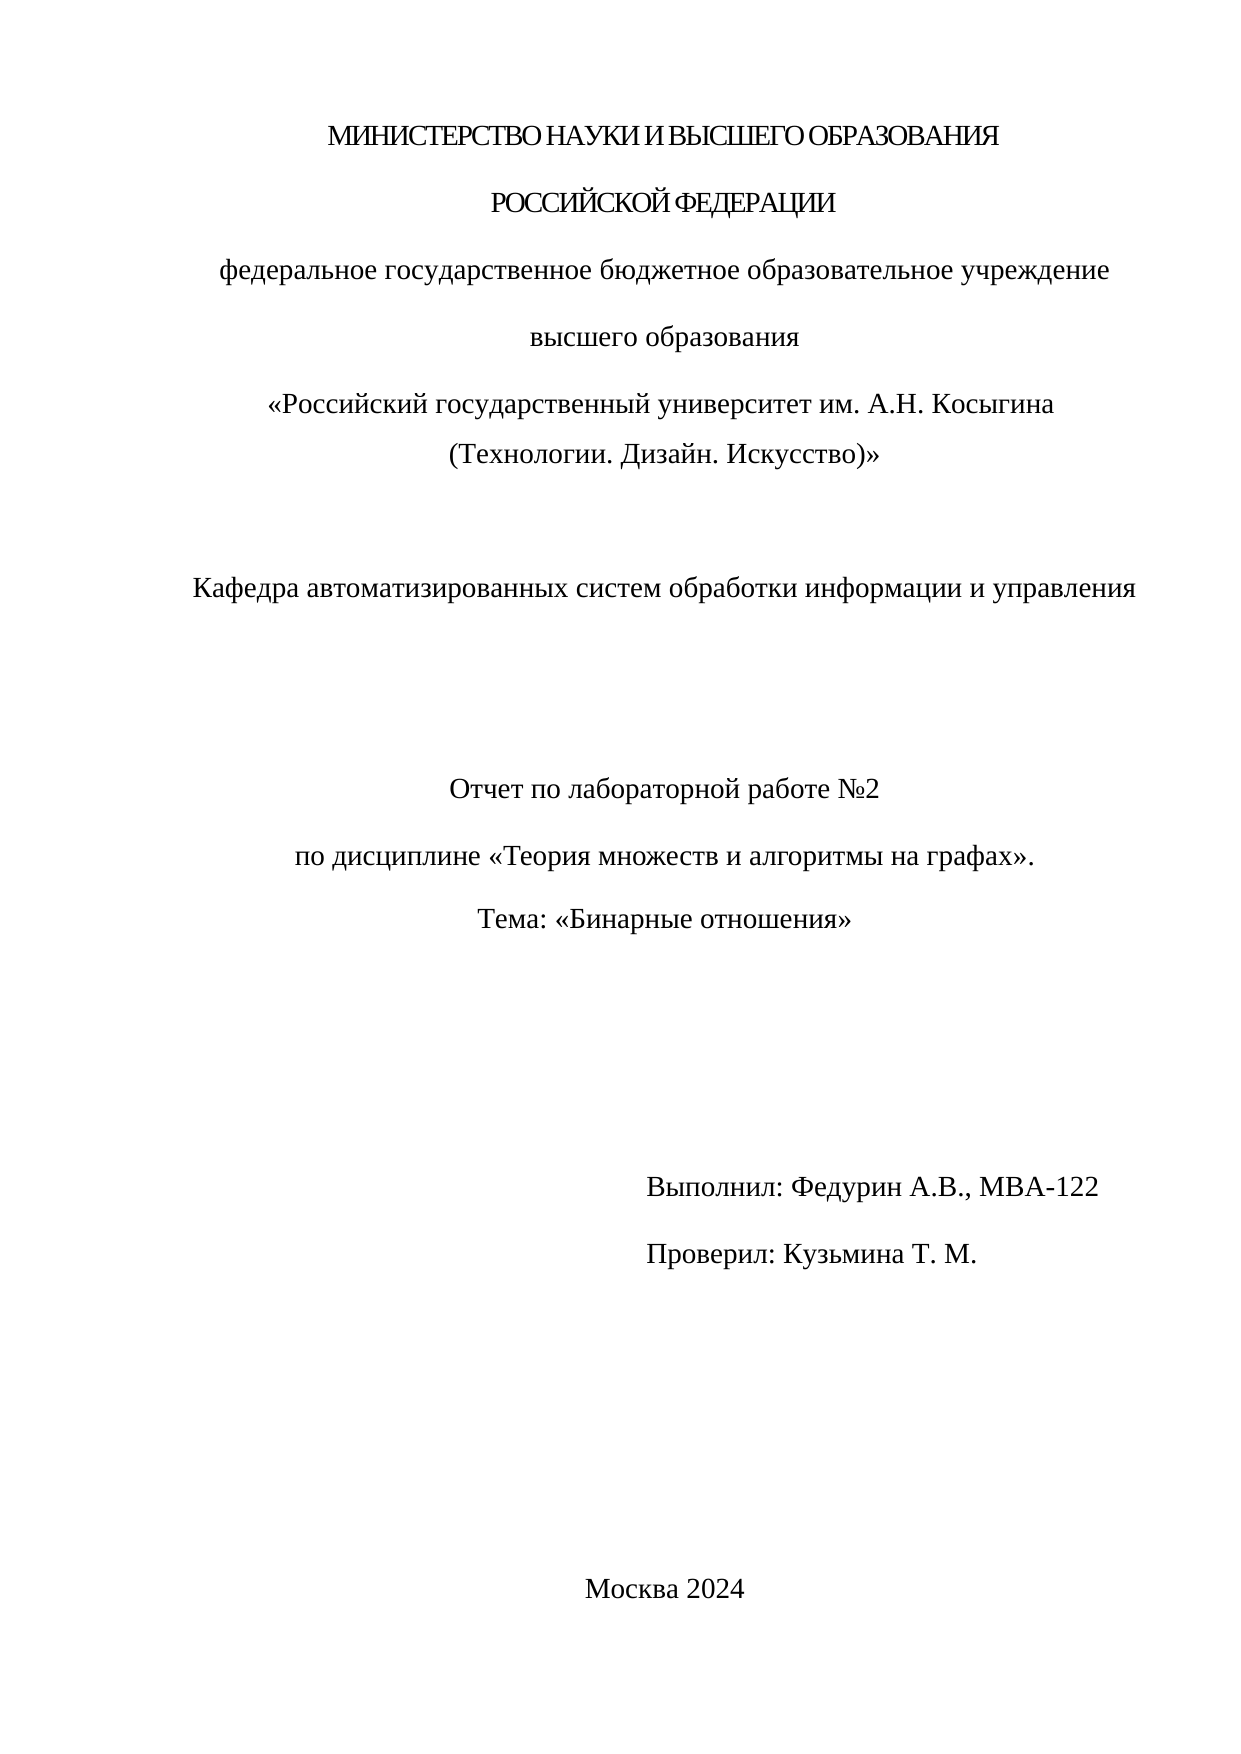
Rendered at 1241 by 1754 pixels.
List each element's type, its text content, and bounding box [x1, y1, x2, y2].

text Москва 2024 [177, 1571, 1152, 1604]
text МИНИСТЕРСТВО НАУКИ И ВЫСШЕГО ОБРАЗОВАНИЯ [177, 118, 1152, 152]
text Отчет по лабораторной работе №2 [177, 771, 1152, 805]
text Проверил: Кузьмина Т. М. [646, 1236, 1152, 1269]
text высшего образования [177, 319, 1152, 353]
subtitle по дисциплине «Теория множеств и алгоритмы на графах». [177, 838, 1152, 872]
text федеральное государственное бюджетное образовательное учреждение [177, 252, 1152, 286]
text Выполнил: Федурин А.В., МВА-122 [646, 1169, 1152, 1202]
text РОССИЙСКОЙ ФЕДЕРАЦИИ [177, 185, 1152, 219]
text «Российский государственный университет им. А.Н. Косыгина (Технологии. Дизайн. Искусство)» [177, 386, 1152, 470]
text Тема: «Бинарные отношения» [177, 901, 1152, 934]
text Кафедра автоматизированных систем обработки информации и управления [177, 570, 1152, 604]
